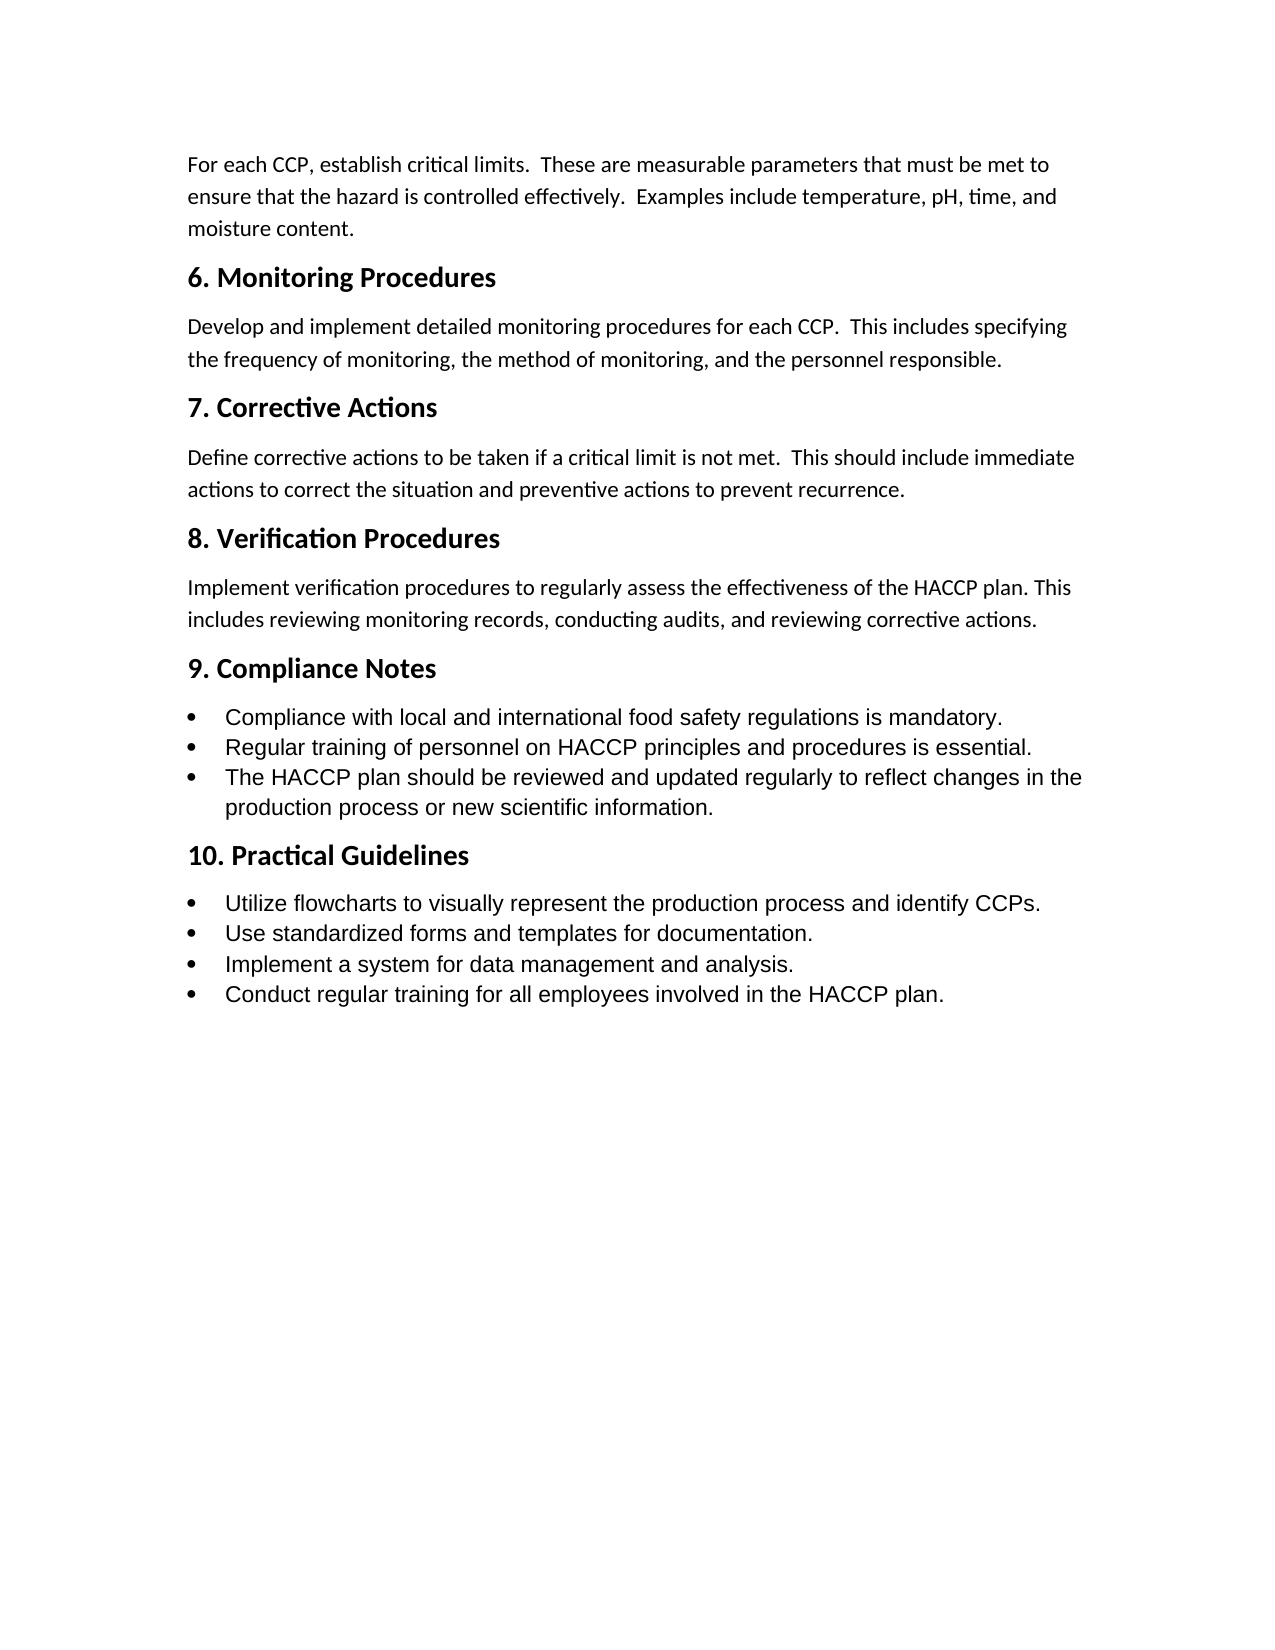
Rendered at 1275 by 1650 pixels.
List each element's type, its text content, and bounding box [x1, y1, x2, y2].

list Conduct regular training for all employees involved in the HACCP plan. [187, 981, 1087, 1007]
list Implement a system for data management and analysis. [187, 951, 1087, 977]
list Regular training of personnel on HACCP principles and procedures is essential. [187, 734, 1087, 760]
list Use standardized forms and templates for documentation. [187, 920, 1087, 947]
text Define corrective actions to be taken if a critical limit is not met. This should include immediate actions to correct the situation and preventive actions to prevent recurrence. [187, 443, 1087, 503]
text Implement verification procedures to regularly assess the effectiveness of the HACCP plan. This includes reviewing monitoring records, conducting audits, and reviewing corrective actions. [187, 573, 1087, 633]
text 9. Compliance Notes [187, 650, 1087, 686]
list The HACCP plan should be reviewed and updated regularly to reflect changes in the production process or new scientific information. [187, 764, 1087, 820]
list Compliance with local and international food safety regulations is mandatory. [187, 703, 1087, 730]
text 10. Practical Guidelines [187, 837, 1087, 872]
text For each CCP, establish critical limits. These are measurable parameters that must be met to ensure that the hazard is controlled effectively. Examples include temperature, pH, time, and moisture content. [187, 150, 1087, 242]
list Utilize flowcharts to visually represent the production process and identify CCPs. [187, 890, 1087, 917]
text Develop and implement detailed monitoring procedures for each CCP. This includes specifying the frequency of monitoring, the method of monitoring, and the personnel responsible. [187, 312, 1087, 373]
text 8. Verification Procedures [187, 520, 1087, 555]
text 7. Corrective Actions [187, 389, 1087, 425]
text 6. Monitoring Procedures [187, 259, 1087, 295]
